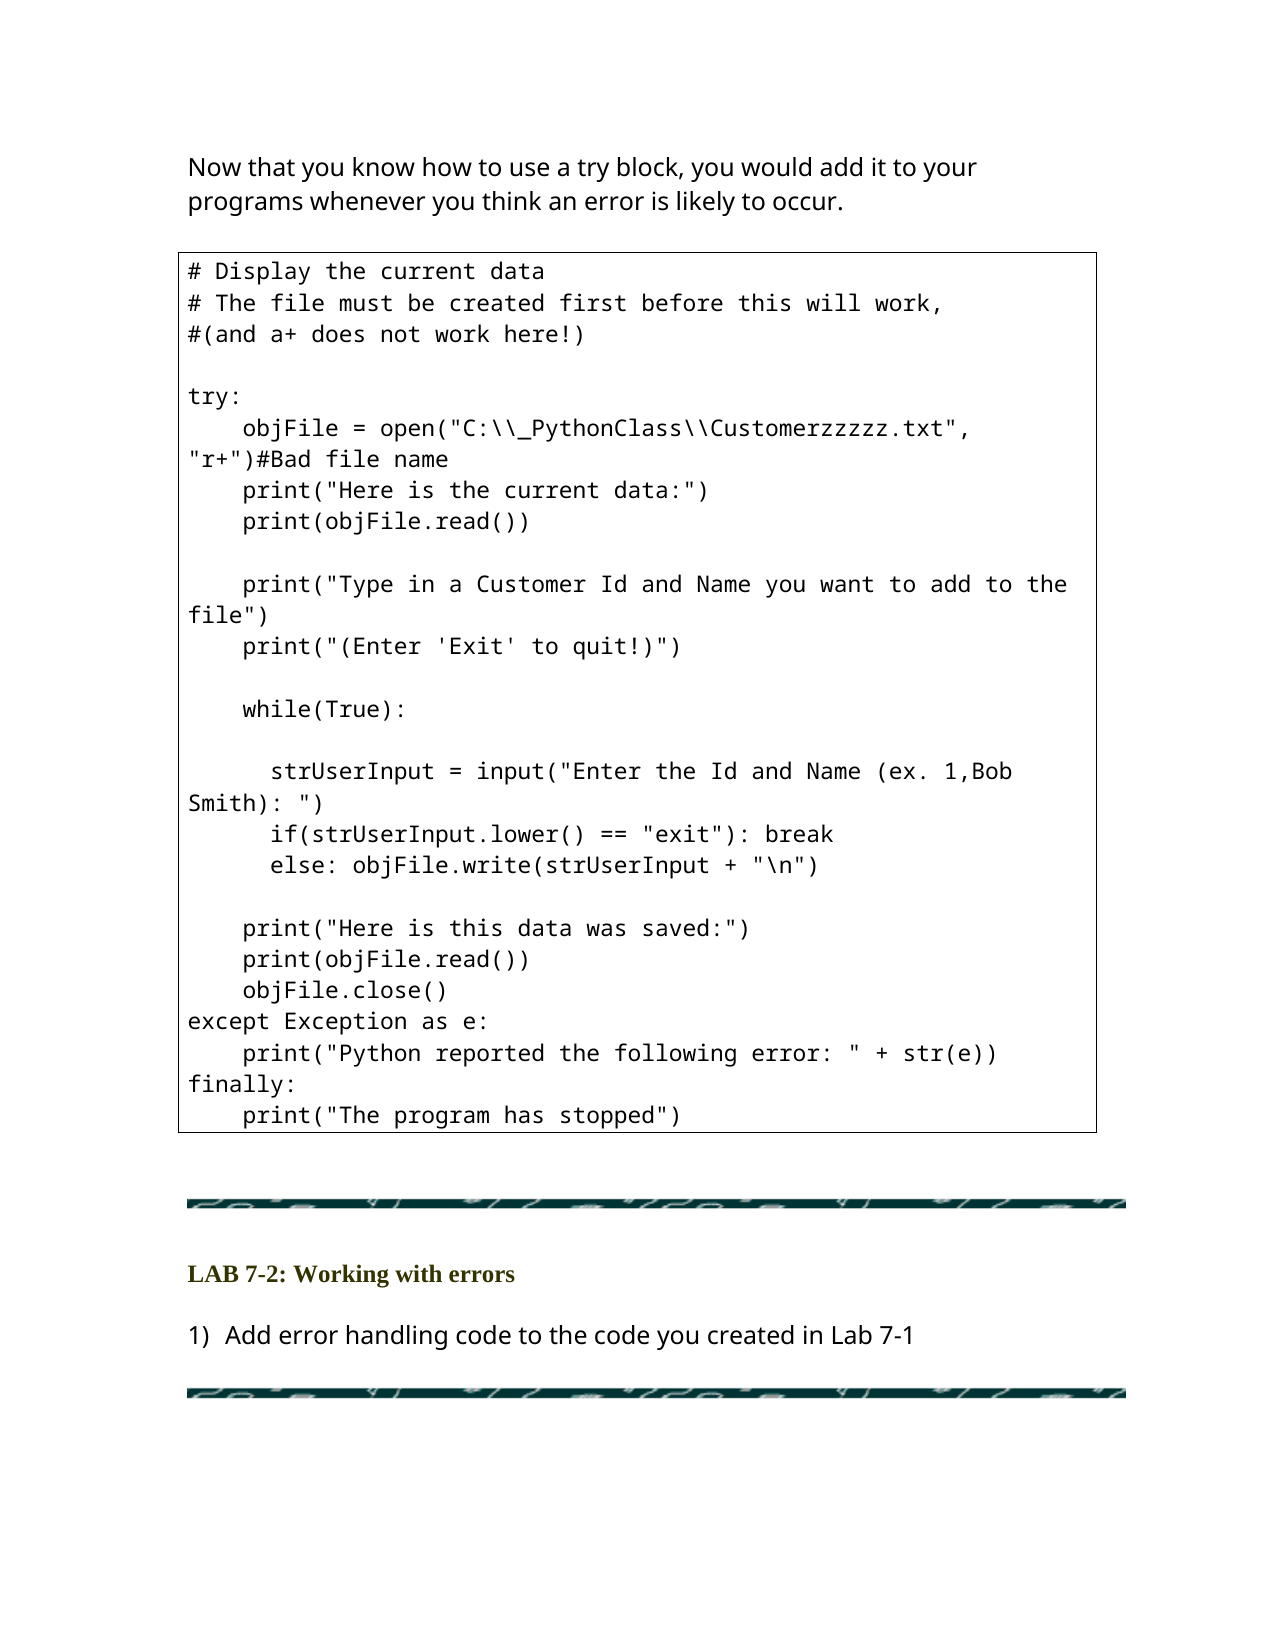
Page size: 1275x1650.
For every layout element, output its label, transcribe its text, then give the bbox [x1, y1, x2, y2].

picture [187, 1196, 1126, 1212]
text #(and a+ does not work here!) [187, 318, 1087, 349]
text print("Here is the current data:") [187, 474, 1087, 505]
text print("Here is this data was saved:") [187, 912, 1087, 943]
text except Exception as e: [187, 1005, 1087, 1037]
text finally: [187, 1068, 1087, 1096]
text strUserInput = input("Enter the Id and Name (ex. 1,Bob Smith): ") [187, 755, 1087, 818]
text try: [187, 380, 1087, 412]
text if(strUserInput.lower() == "exit"): break [187, 818, 1087, 849]
text LAB 7-2: Working with errors [187, 1259, 1087, 1288]
text print("(Enter 'Exit' to quit!)") [187, 630, 1087, 662]
text print(objFile.read()) [187, 943, 1087, 974]
text # The file must be created first before this will work, [187, 287, 1087, 318]
text Now that you know how to use a try block, you would add it to your programs whenever you think an error is likely to occur. [187, 150, 1087, 218]
picture [187, 1385, 1126, 1402]
text else: objFile.write(strUserInput + "\n") [187, 849, 1087, 880]
text print(objFile.read()) [187, 505, 1087, 537]
text print("Python reported the following error: " + str(e)) [187, 1037, 1087, 1068]
text objFile.close() [187, 974, 1087, 1005]
text objFile = open("C:\\_PythonClass\\Customerzzzzz.txt", "r+")#Bad file name [187, 412, 1087, 474]
text print("Type in a Customer Id and Name you want to add to the file") [187, 568, 1087, 630]
text while(True): [187, 693, 1087, 724]
list Add error handling code to the code you created in Lab 7-1 [187, 1317, 1087, 1351]
text print("The program has stopped") [179, 1096, 1096, 1132]
text # Display the current data [179, 253, 1096, 287]
